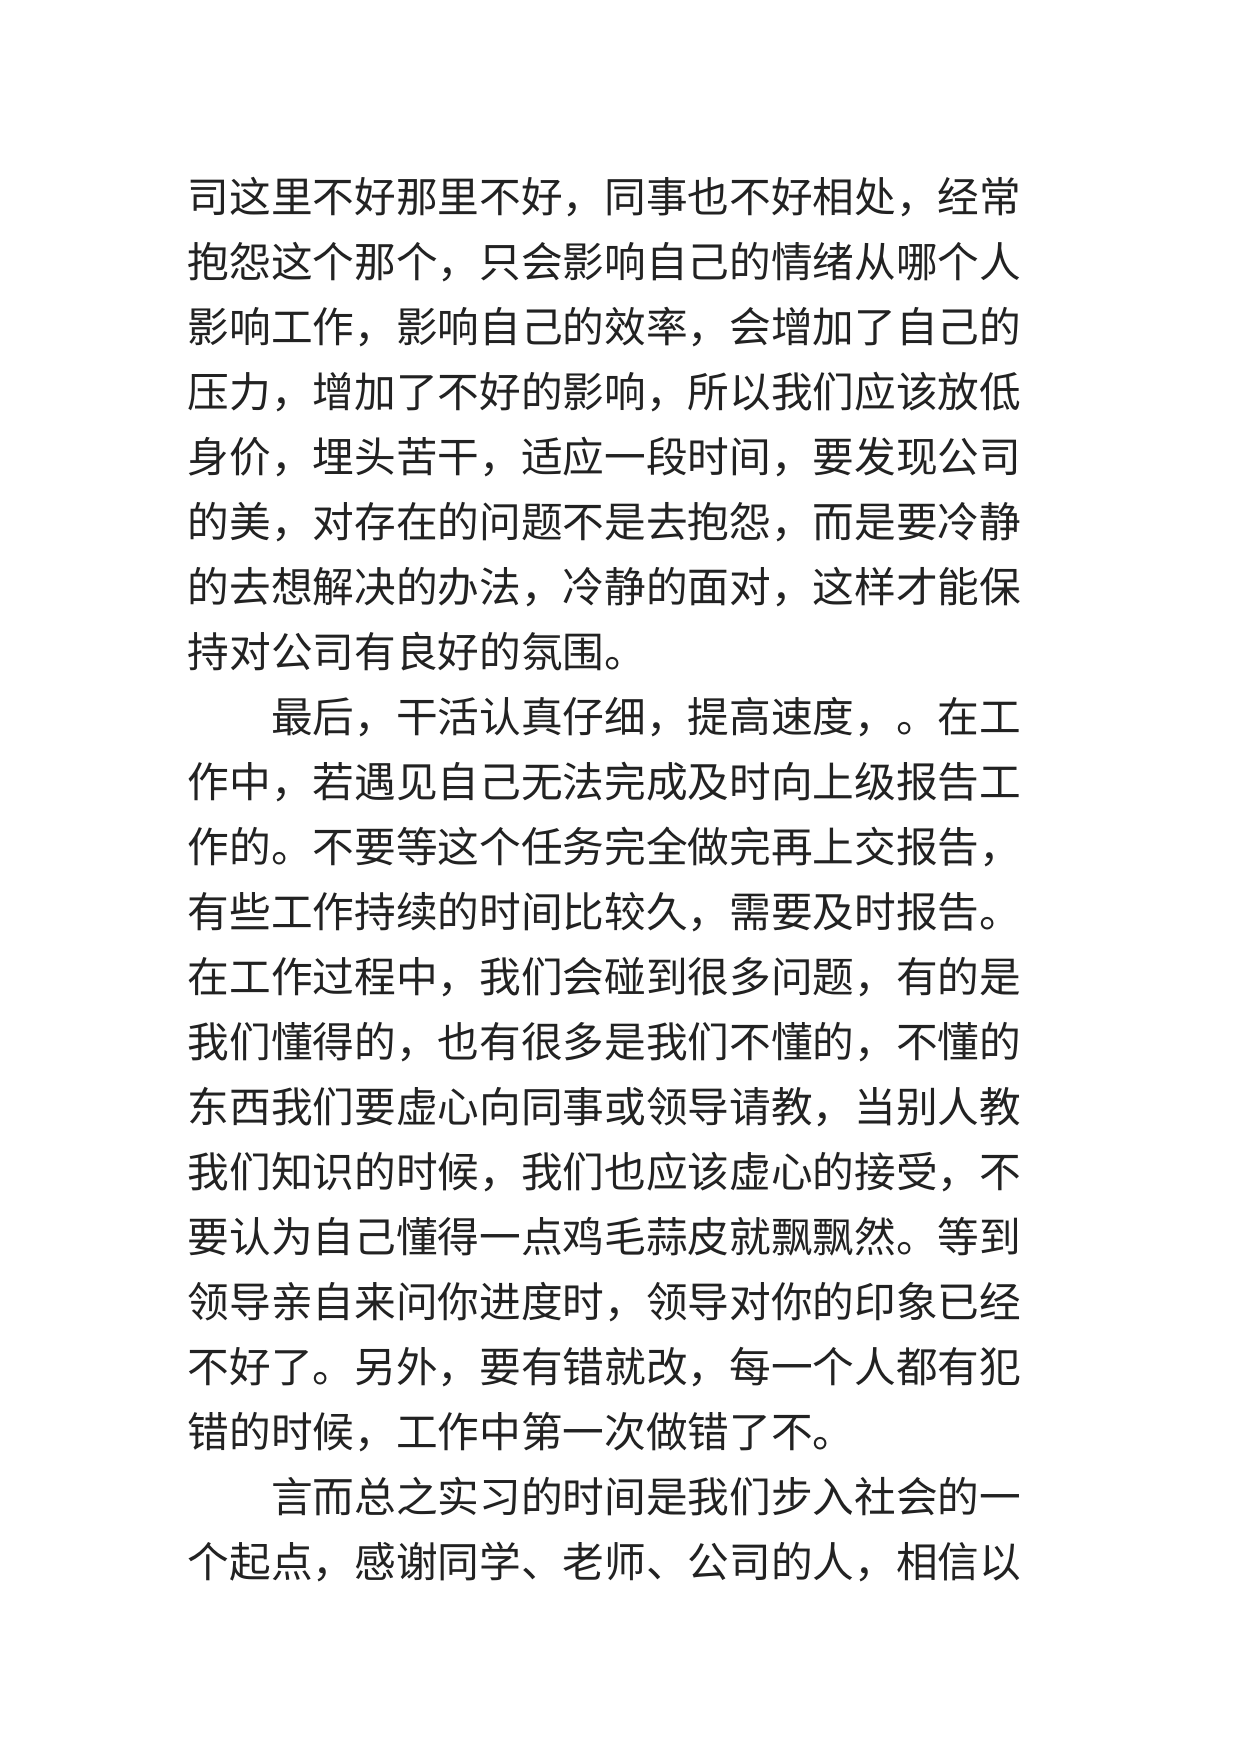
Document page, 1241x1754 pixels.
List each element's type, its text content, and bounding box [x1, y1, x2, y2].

list 最后，干活认真仔细，提高速度，。在工作中，若遇见自己无法完成及时向上级报告工作的。不要等这个任务完全做完再上交报告，有些工作持续的时间比较久，需要及时报告。在工作过程中，我们会碰到很多问题，有的是我们懂得的，也有很多是我们不懂的，不懂的东西我们要虚心向同事或领导请教，当别人教我们知识的时候，我们也应该虚心的接受，不要认为自己懂得一点鸡毛蒜皮就飘飘然。等到领导亲自来问你进度时，领导对你的印象已经不好了。另外，要有错就改，每一个人都有犯错的时候，工作中第一次做错了不。 [187, 682, 1053, 1462]
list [187, 1462, 1053, 1592]
